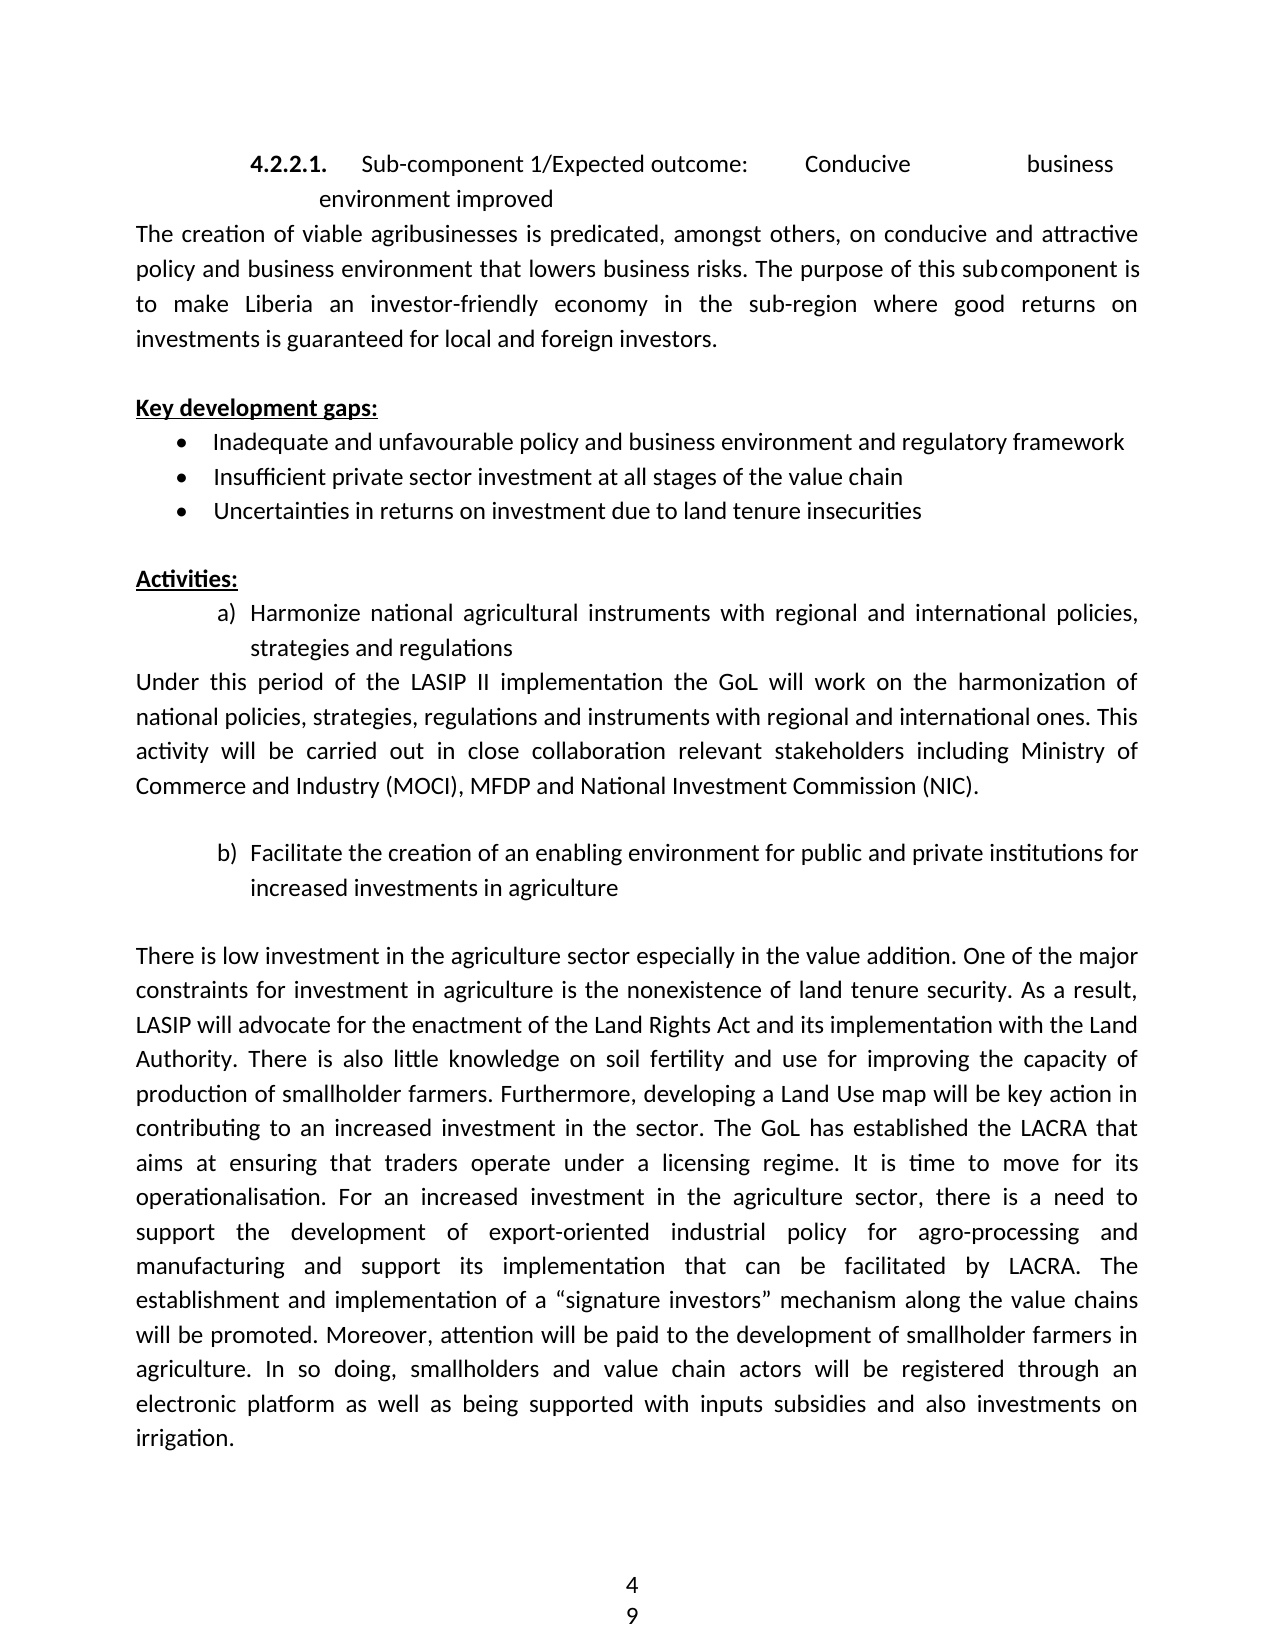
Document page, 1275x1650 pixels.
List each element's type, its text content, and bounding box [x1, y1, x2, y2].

list Insufficient private sector investment at all stages of the value chain [136, 461, 1140, 491]
text Key development gaps: [136, 392, 1140, 422]
list Facilitate the creation of an enabling environment for public and private institutions for increased investments in agriculture [217, 838, 1140, 903]
subtitle Sub-component 1/Expected outcome: Conducive business [250, 148, 1140, 179]
text environment improved [319, 183, 1140, 214]
list Uncertainties in returns on investment due to land tenure insecurities [136, 495, 1140, 526]
text There is low investment in the agriculture sector especially in the value addition. One of the major constraints for investment in agriculture is the nonexistence of land tenure security. As a result, LASIP will advocate for the enactment of the Land Rights Act and its implementation with the Land Authority. There is also little knowledge on soil fertility and use for improving the capacity of production of smallholder farmers. Furthermore, developing a Land Use map will be key action in contributing to an increased investment in the sector. The GoL has established the LACRA that aims at ensuring that traders operate under a licensing regime. It is time to move for its operationalisation. For an increased investment in the agriculture sector, there is a need to support the development of export-oriented industrial policy for agro-processing and manufacturing and support its implementation that can be facilitated by LACRA. The establishment and implementation of a “signature investors” mechanism along the value chains will be promoted. Moreover, attention will be paid to the development of smallholder farmers in agriculture. In so doing, smallholders and value chain actors will be registered through an electronic platform as well as being supported with inputs subsidies and also investments on irrigation. [136, 940, 1140, 1453]
list Harmonize national agricultural instruments with regional and international policies, strategies and regulations [217, 597, 1140, 662]
list Inadequate and unfavourable policy and business environment and regulatory framework [175, 426, 1140, 457]
text Under this period of the LASIP II implementation the GoL will work on the harmonization of national policies, strategies, regulations and instruments with regional and international ones. This activity will be carried out in close collaboration relevant stakeholders including Ministry of Commerce and Industry (MOCI), MFDP and National Investment Commission (NIC). [136, 666, 1140, 800]
text Activities: [136, 563, 1140, 593]
text The creation of viable agribusinesses is predicated, amongst others, on conducive and attractive policy and business environment that lowers business risks. The purpose of this subcomponent is to make Liberia an investor-friendly economy in the sub-region where good returns on investments is guaranteed for local and foreign investors. [136, 218, 1140, 354]
